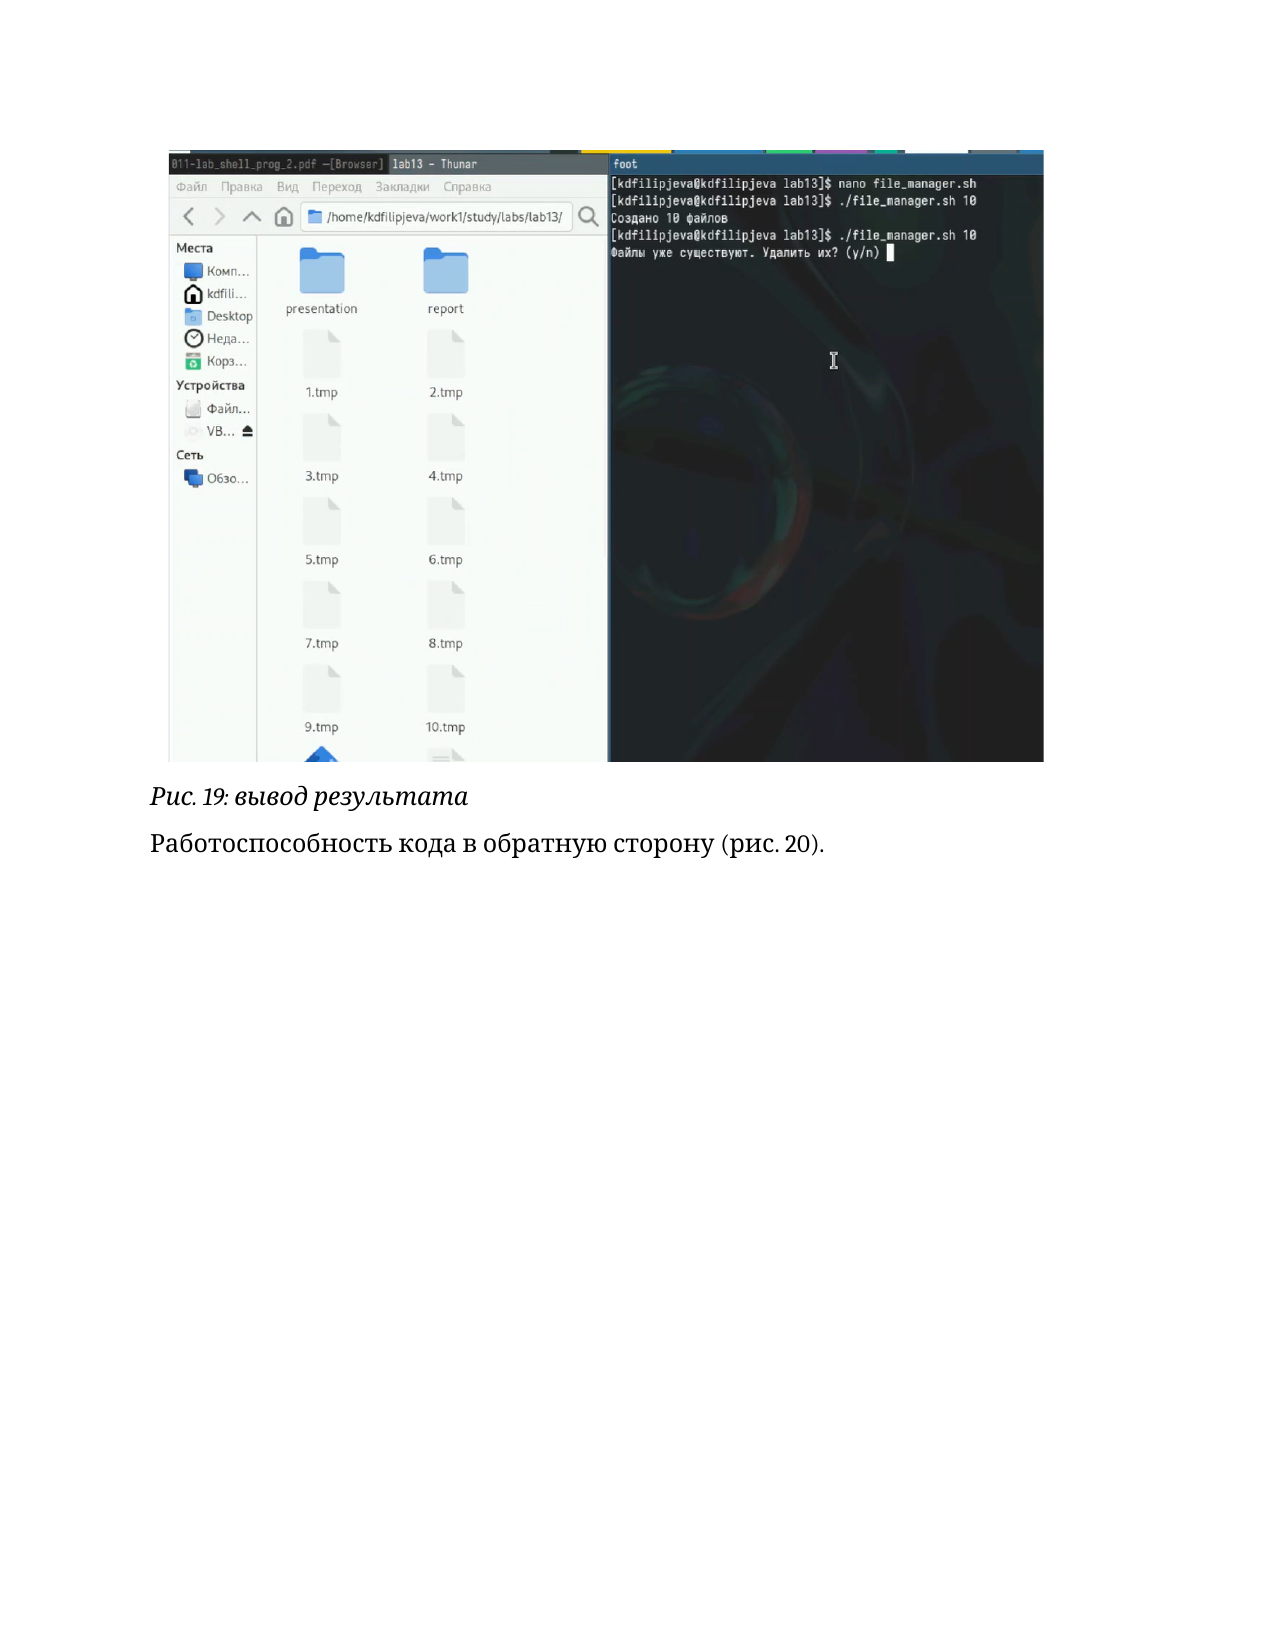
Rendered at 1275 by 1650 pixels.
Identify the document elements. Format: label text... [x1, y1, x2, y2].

text Работоспособность кода в обратную сторону (рис. 20). [150, 830, 1125, 859]
picture [168, 150, 1044, 762]
text Рис. 19: вывод результата [150, 783, 1125, 812]
